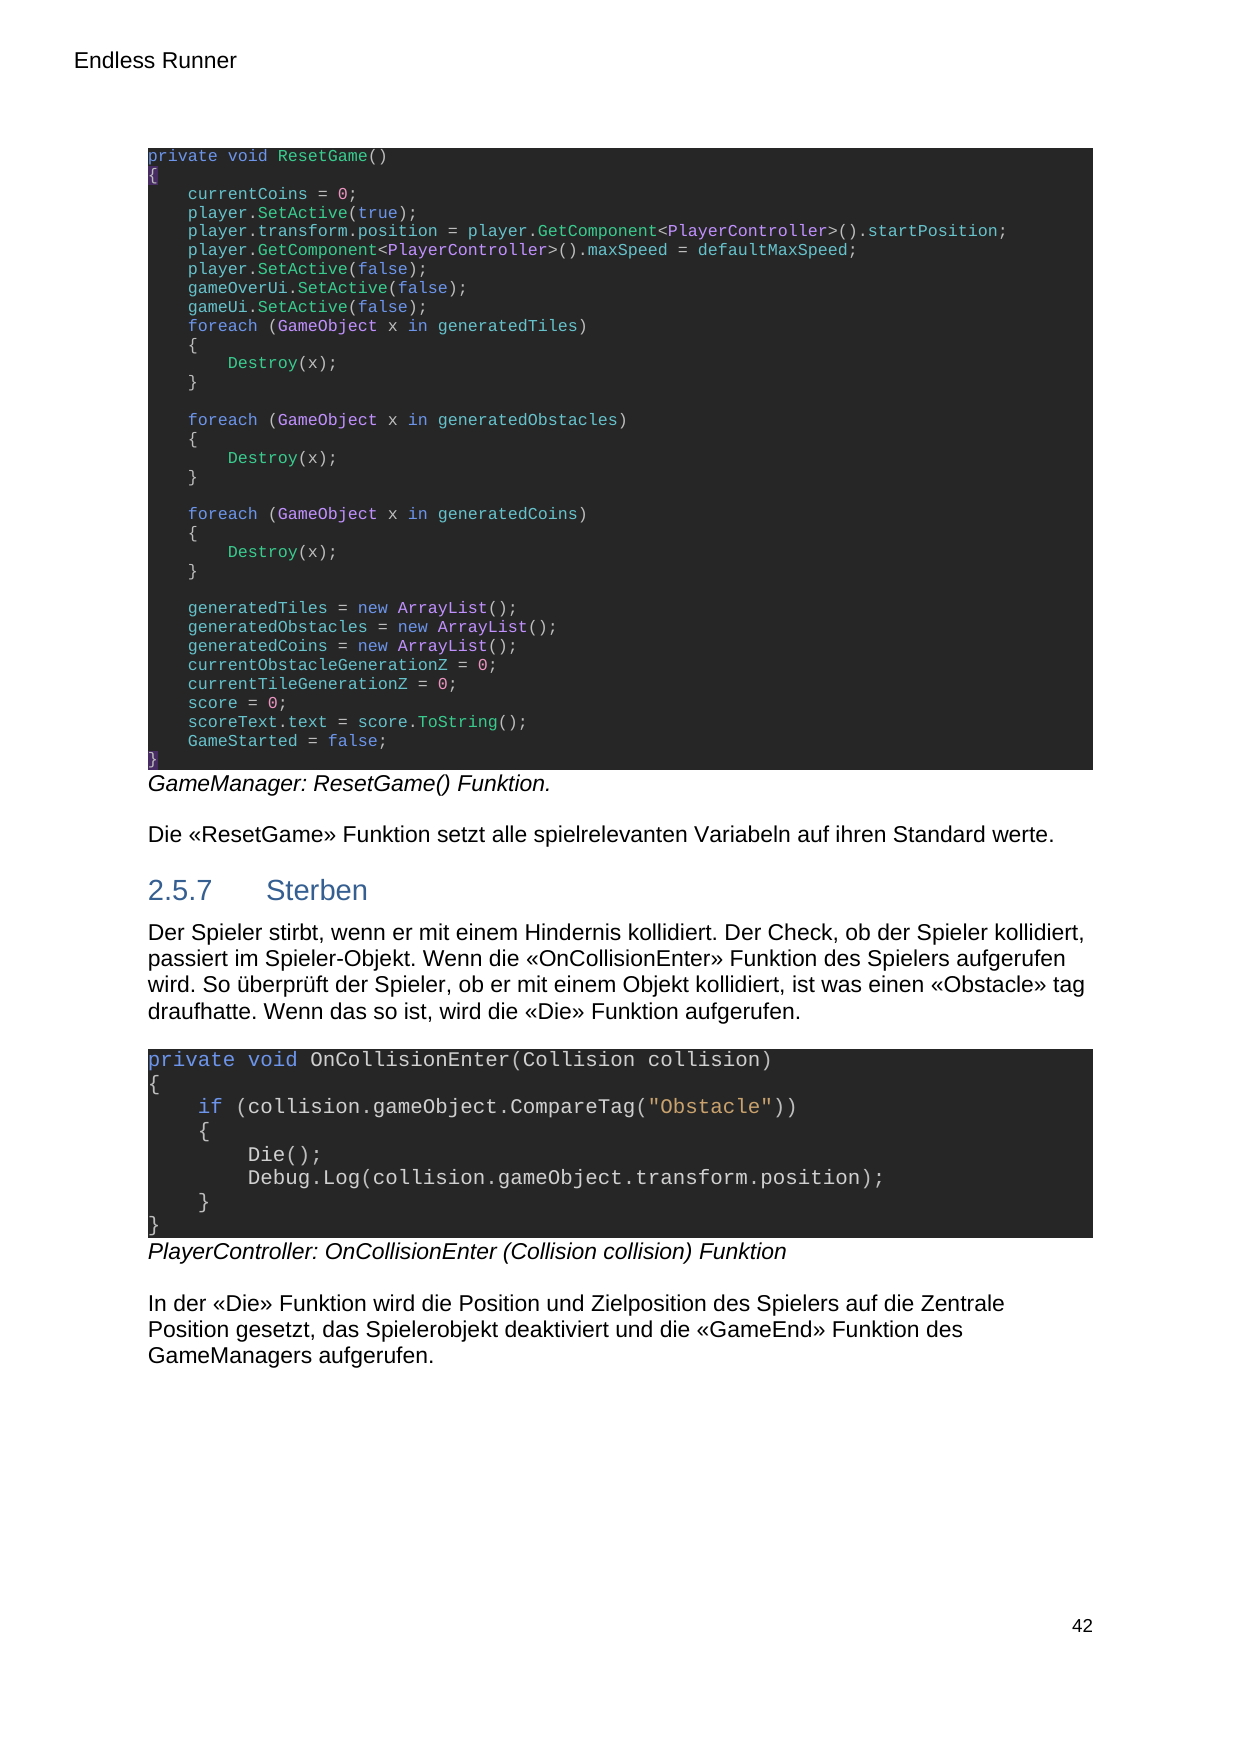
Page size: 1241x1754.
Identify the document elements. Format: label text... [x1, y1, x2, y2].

text private void ResetGame() { currentCoins = 0; player.SetActive(true); player.transform.position = player.GetComponent<PlayerController>().startPosition; player.GetComponent<PlayerController>().maxSpeed = defaultMaxSpeed; player.SetActive(false); gameOverUi.SetActive(false); gameUi.SetActive(false); foreach (GameObject x in generatedTiles) { Destroy(x); } foreach (GameObject x in generatedObstacles) { Destroy(x); } foreach (GameObject x in generatedCoins) { Destroy(x); } generatedTiles = new ArrayList(); generatedObstacles = new ArrayList(); generatedCoins = new ArrayList(); currentObstacleGenerationZ = 0; currentTileGenerationZ = 0; score = 0; scoreText.text = score.ToString(); GameStarted = false; } [148, 148, 1093, 770]
text GameManager: ResetGame() Funktion. [148, 770, 1093, 796]
text private void OnCollisionEnter(Collision collision) { if (collision.gameObject.CompareTag("Obstacle")) { Die(); Debug.Log(collision.gameObject.transform.position); } } [148, 1049, 1093, 1238]
subtitle Sterben [148, 872, 1093, 906]
text Die «ResetGame» Funktion setzt alle spielrelevanten Variabeln auf ihren Standard werte. [148, 821, 1093, 847]
text PlayerController: OnCollisionEnter (Collision collision) Funktion [148, 1238, 1093, 1264]
text Der Spieler stirbt, wenn er mit einem Hindernis kollidiert. Der Check, ob der Spieler kollidiert, passiert im Spieler-Objekt. Wenn die «OnCollisionEnter» Funktion des Spielers aufgerufen wird. So überprüft der Spieler, ob er mit einem Objekt kollidiert, ist was einen «Obstacle» tag draufhatte. Wenn das so ist, wird die «Die» Funktion aufgerufen. [148, 918, 1093, 1024]
text In der «Die» Funktion wird die Position und Zielposition des Spielers auf die Zentrale Position gesetzt, das Spielerobjekt deaktiviert und die «GameEnd» Funktion des GameManagers aufgerufen. [148, 1289, 1093, 1368]
